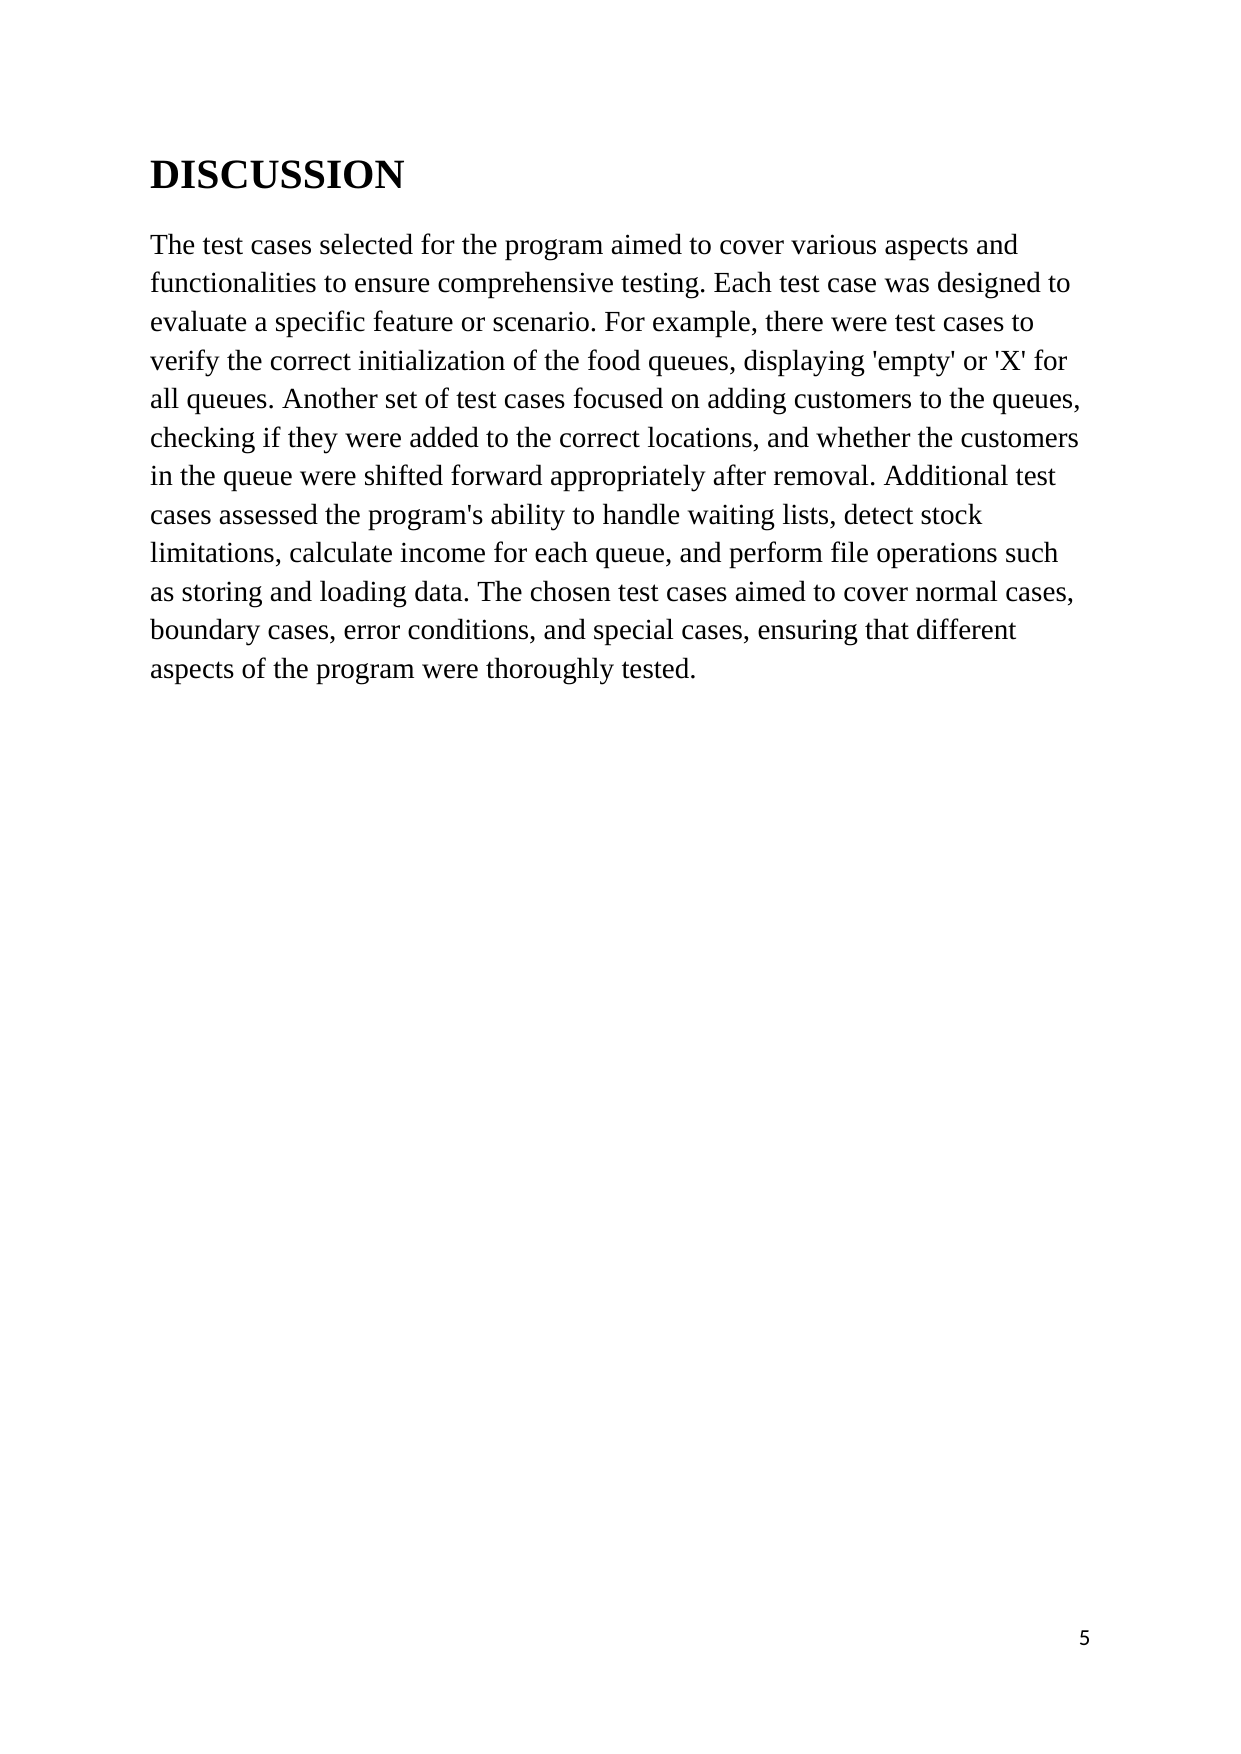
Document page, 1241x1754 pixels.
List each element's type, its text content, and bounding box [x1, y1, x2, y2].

text The test cases selected for the program aimed to cover various aspects and functionalities to ensure comprehensive testing. Each test case was designed to evaluate a specific feature or scenario. For example, there were test cases to verify the correct initialization of the food queues, displaying 'empty' or 'X' for all queues. Another set of test cases focused on adding customers to the queues, checking if they were added to the correct locations, and whether the customers in the queue were shifted forward appropriately after removal. Additional test cases assessed the program's ability to handle waiting lists, detect stock limitations, calculate income for each queue, and perform file operations such as storing and loading data. The chosen test cases aimed to cover normal cases, boundary cases, error conditions, and special cases, ensuring that different aspects of the program were thoroughly tested. [150, 227, 1090, 684]
subtitle DISCUSSION [150, 150, 1090, 198]
